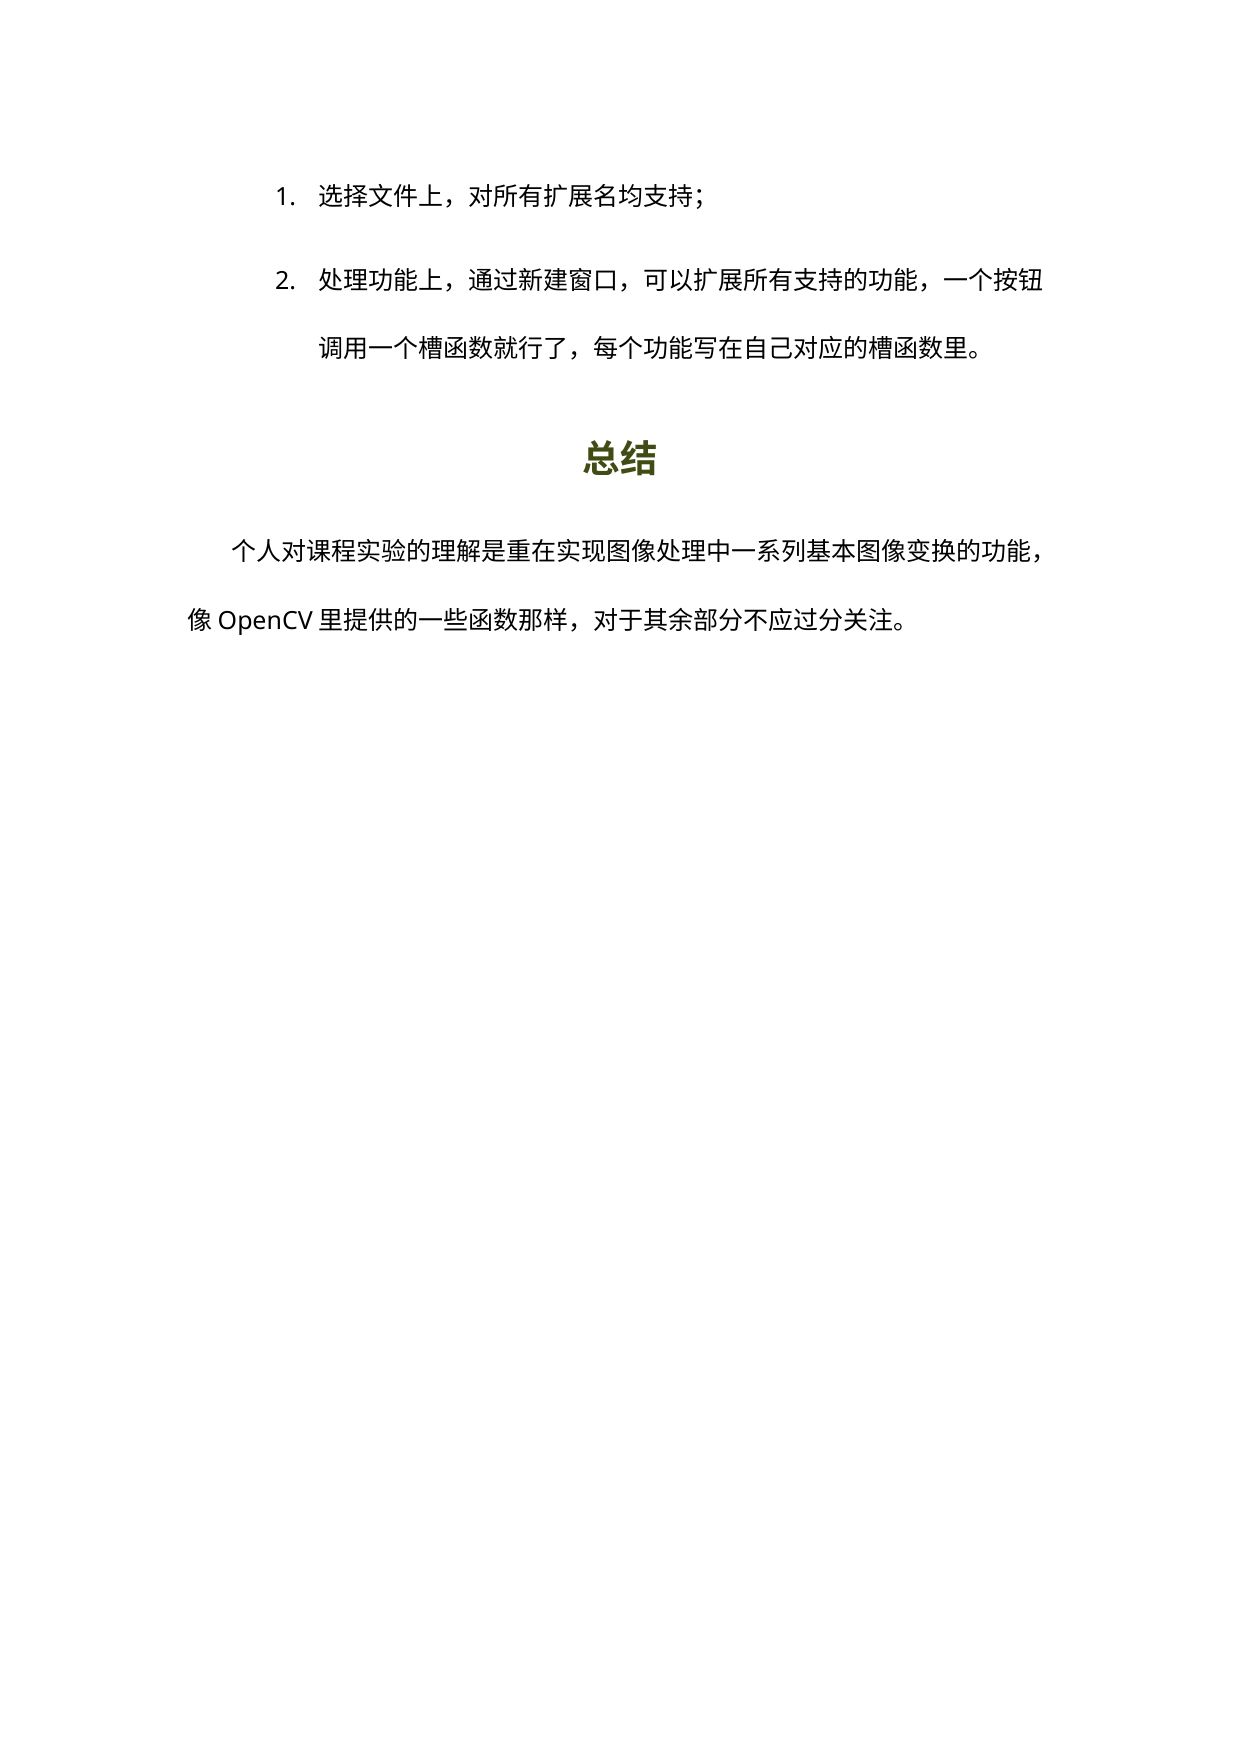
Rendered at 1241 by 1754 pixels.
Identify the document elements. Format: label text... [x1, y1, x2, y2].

text 个人对课程实验的理解是重在实现图像处理中一系列基本图像变换的功能，像OpenCV里提供的一些函数那样，对于其余部分不应过分关注。 [187, 530, 1053, 664]
list 处理功能上，通过新建窗口，可以扩展所有支持的功能，一个按钮调用一个槽函数就行了，每个功能写在自己对应的槽函数里。 [275, 258, 1053, 392]
subtitle 总结 [187, 436, 1053, 501]
list 选择文件上，对所有扩展名均支持； [275, 162, 1053, 227]
